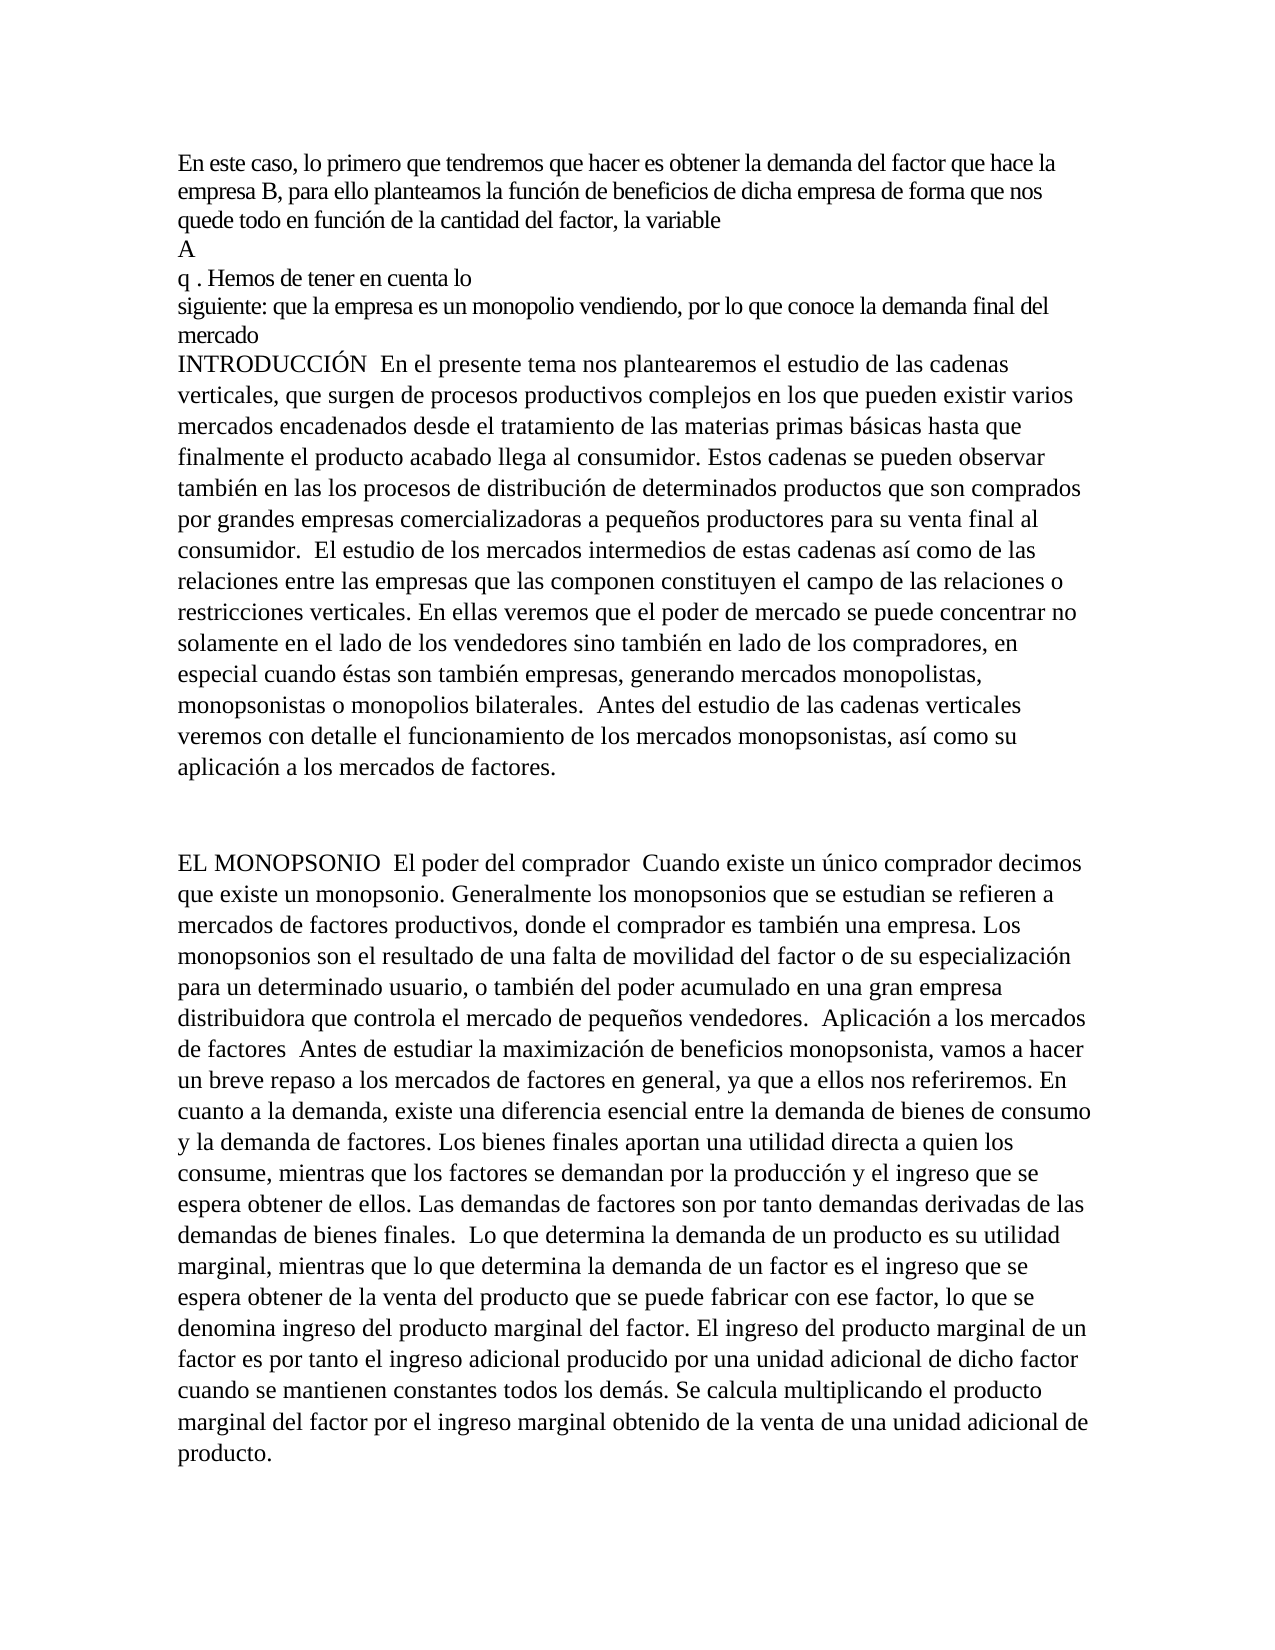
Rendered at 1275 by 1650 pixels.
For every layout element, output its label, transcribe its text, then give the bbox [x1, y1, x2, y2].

text A [177, 234, 1098, 263]
text quede todo en función de la cantidad del factor, la variable [177, 205, 1098, 234]
text En este caso, lo primero que tendremos que hacer es obtener la demanda del factor que hace la [177, 148, 1098, 176]
text mercado [177, 320, 1098, 349]
text q . Hemos de tener en cuenta lo [177, 263, 1098, 291]
text siguiente: que la empresa es un monopolio vendiendo, por lo que conoce la demanda final del [177, 291, 1098, 320]
text EL MONOPSONIO El poder del comprador Cuando existe un único comprador decimos que existe un monopsonio. Generalmente los monopsonios que se estudian se refieren a mercados de factores productivos, donde el comprador es también una empresa. Los monopsonios son el resultado de una falta de movilidad del factor o de su especialización para un determinado usuario, o también del poder acumulado en una gran empresa distribuidora que controla el mercado de pequeños vendedores. Aplicación a los mercados de factores Antes de estudiar la maximización de beneficios monopsonista, vamos a hacer un breve repaso a los mercados de factores en general, ya que a ellos nos referiremos. En cuanto a la demanda, existe una diferencia esencial entre la demanda de bienes de consumo y la demanda de factores. Los bienes finales aportan una utilidad directa a quien los consume, mientras que los factores se demandan por la producción y el ingreso que se espera obtener de ellos. Las demandas de factores son por tanto demandas derivadas de las demandas de bienes finales. Lo que determina la demanda de un producto es su utilidad marginal, mientras que lo que determina la demanda de un factor es el ingreso que se espera obtener de la venta del producto que se puede fabricar con ese factor, lo que se denomina ingreso del producto marginal del factor. El ingreso del producto marginal de un factor es por tanto el ingreso adicional producido por una unidad adicional de dicho factor cuando se mantienen constantes todos los demás. Se calcula multiplicando el producto marginal del factor por el ingreso marginal obtenido de la venta de una unidad adicional de producto. [177, 848, 1098, 1466]
text INTRODUCCIÓN En el presente tema nos plantearemos el estudio de las cadenas verticales, que surgen de procesos productivos complejos en los que pueden existir varios mercados encadenados desde el tratamiento de las materias primas básicas hasta que finalmente el producto acabado llega al consumidor. Estos cadenas se pueden observar también en las los procesos de distribución de determinados productos que son comprados por grandes empresas comercializadoras a pequeños productores para su venta final al consumidor. El estudio de los mercados intermedios de estas cadenas así como de las relaciones entre las empresas que las componen constituyen el campo de las relaciones o restricciones verticales. En ellas veremos que el poder de mercado se puede concentrar no solamente en el lado de los vendedores sino también en lado de los compradores, en especial cuando éstas son también empresas, generando mercados monopolistas, monopsonistas o monopolios bilaterales. Antes del estudio de las cadenas verticales veremos con detalle el funcionamiento de los mercados monopsonistas, así como su aplicación a los mercados de factores. [177, 349, 1098, 781]
text empresa B, para ello planteamos la función de beneficios de dicha empresa de forma que nos [177, 176, 1098, 205]
